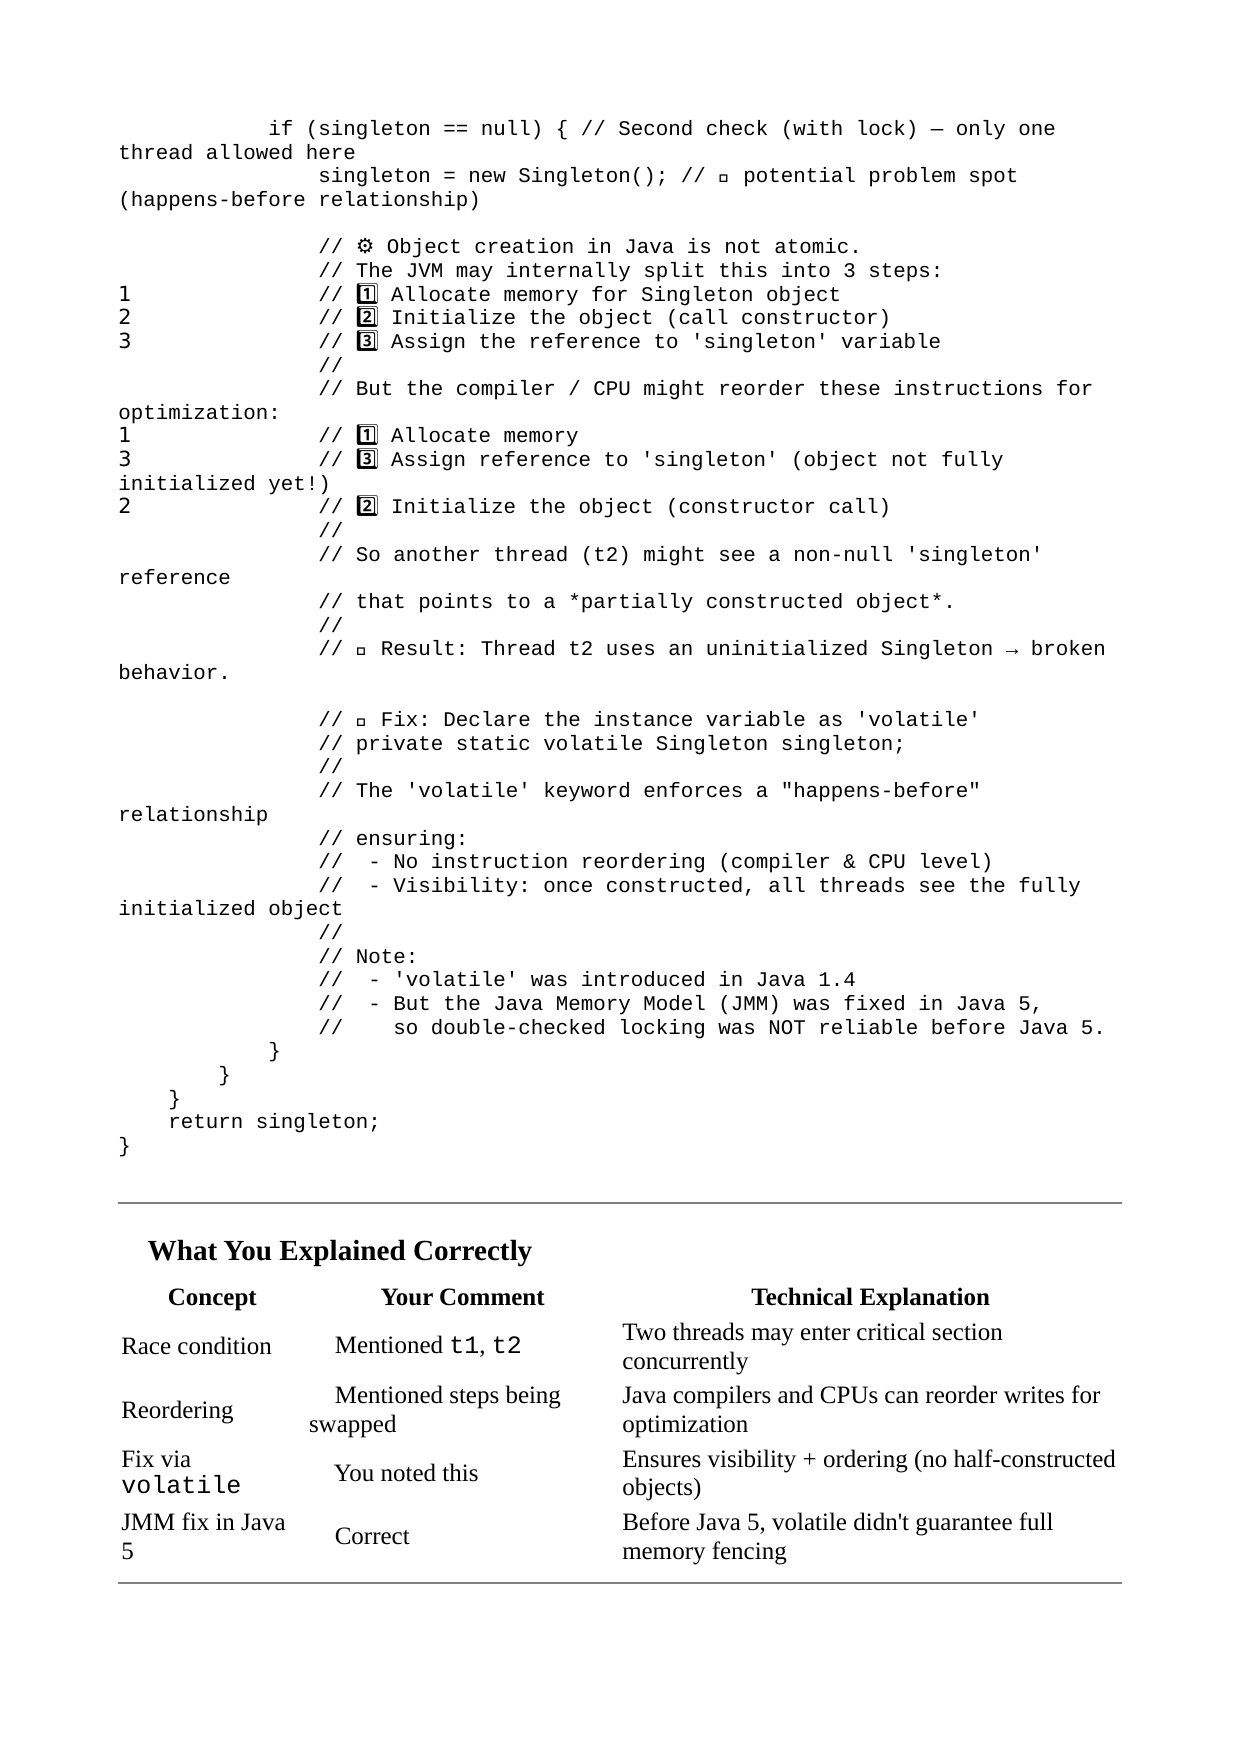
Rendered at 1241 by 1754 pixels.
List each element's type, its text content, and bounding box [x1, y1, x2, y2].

text // ✅ Fix: Declare the instance variable as 'volatile' [118, 709, 1122, 733]
text // - But the Java Memory Model (JMM) was fixed in Java 5, [118, 993, 1122, 1017]
text // 3️⃣ Assign the reference to 'singleton' variable [118, 331, 1122, 354]
table_cell ✅ Mentioned t1, t2 [306, 1314, 619, 1377]
text // [118, 757, 1122, 780]
text // - 'volatile' was introduced in Java 1.4 [118, 969, 1122, 993]
text // The 'volatile' keyword enforces a "happens-before" relationship [118, 780, 1122, 827]
table_cell Race condition [118, 1314, 306, 1377]
table_cell Java compilers and CPUs can reorder writes for optimization [619, 1378, 1122, 1441]
table_cell ✅ Mentioned steps being swapped [306, 1378, 619, 1441]
text // [118, 520, 1122, 544]
text // that points to a *partially constructed object*. [118, 591, 1122, 615]
table_cell Fix via volatile [118, 1441, 306, 1504]
table_cell JMM fix in Java 5 [118, 1504, 306, 1567]
table_cell ✅ You noted this [306, 1441, 619, 1504]
table_header Technical Explanation [619, 1280, 1122, 1314]
text // 2️⃣ Initialize the object (constructor call) [118, 496, 1122, 520]
text } [118, 1135, 1122, 1158]
text // 1️⃣ Allocate memory [118, 426, 1122, 449]
text return singleton; [118, 1111, 1122, 1135]
table_cell Two threads may enter critical section concurrently [619, 1314, 1122, 1377]
text // 2️⃣ Initialize the object (call constructor) [118, 307, 1122, 331]
text // so double-checked locking was NOT reliable before Java 5. [118, 1017, 1122, 1040]
text } [118, 1040, 1122, 1064]
text // private static volatile Singleton singleton; [118, 733, 1122, 757]
table_cell ✅ Correct [306, 1504, 619, 1567]
text // - Visibility: once constructed, all threads see the fully initialized object [118, 875, 1122, 922]
text // [118, 615, 1122, 638]
table_cell Reordering [118, 1378, 306, 1441]
text // [118, 354, 1122, 378]
text } [118, 1064, 1122, 1088]
table_cell Ensures visibility + ordering (no half-constructed objects) [619, 1441, 1122, 1504]
text // The JVM may internally split this into 3 steps: [118, 260, 1122, 284]
text // Note: [118, 946, 1122, 969]
text singleton = new Singleton(); // 🔥 potential problem spot (happens-before relationship) [118, 165, 1122, 213]
text // - No instruction reordering (compiler & CPU level) [118, 851, 1122, 875]
table_header Concept [118, 1280, 306, 1314]
text // ⚙️ Object creation in Java is not atomic. [118, 236, 1122, 260]
text // So another thread (t2) might see a non-null 'singleton' reference [118, 544, 1122, 591]
text // 1️⃣ Allocate memory for Singleton object [118, 284, 1122, 307]
text if (singleton == null) { // Second check (with lock) — only one thread allowed here [118, 118, 1122, 165]
text } [118, 1088, 1122, 1111]
text // ensuring: [118, 827, 1122, 851]
subtitle 💡 What You Explained Correctly [118, 1233, 1122, 1267]
text // [118, 922, 1122, 946]
text // But the compiler / CPU might reorder these instructions for optimization: [118, 378, 1122, 426]
text // 3️⃣ Assign reference to 'singleton' (object not fully initialized yet!) [118, 449, 1122, 496]
table_cell Before Java 5, volatile didn't guarantee full memory fencing [619, 1504, 1122, 1567]
text // 🧨 Result: Thread t2 uses an uninitialized Singleton → broken behavior. [118, 638, 1122, 686]
table_header Your Comment [306, 1280, 619, 1314]
